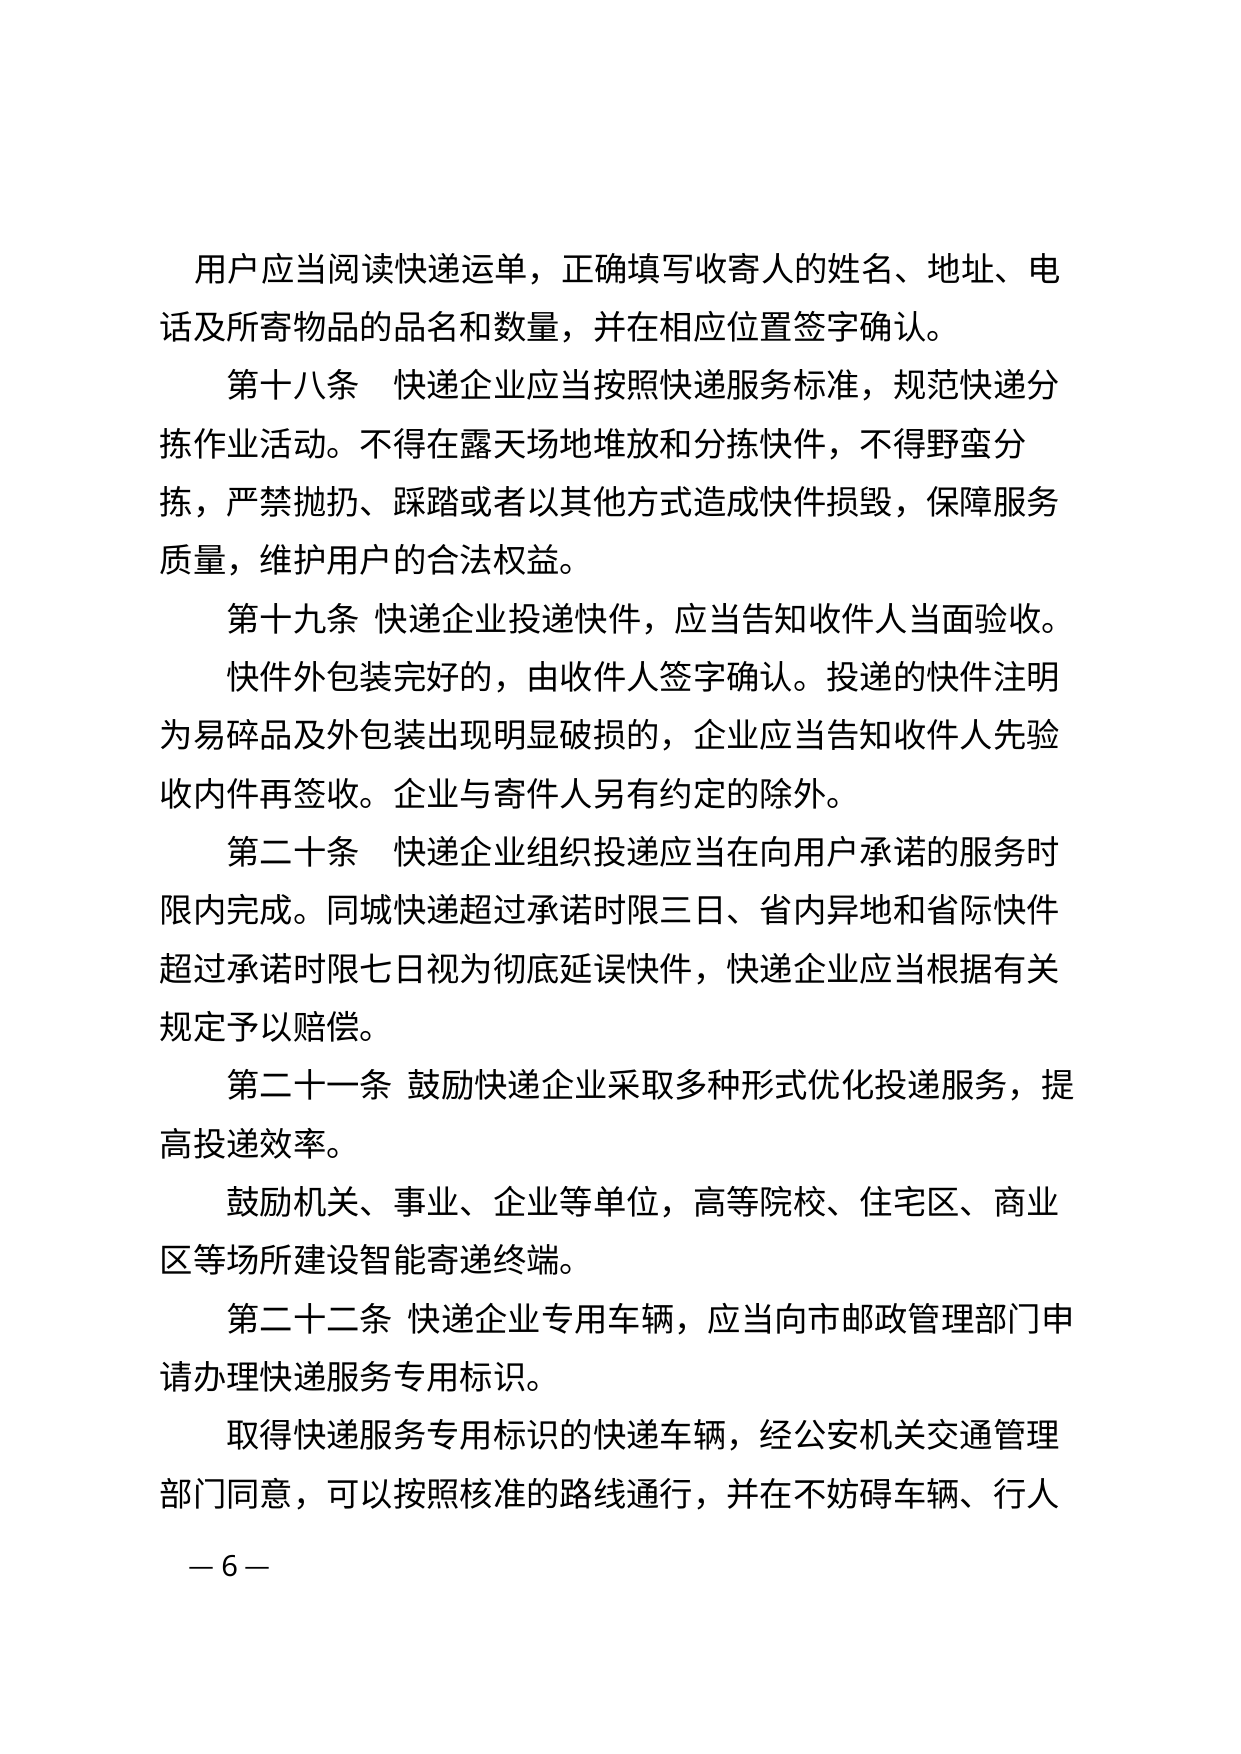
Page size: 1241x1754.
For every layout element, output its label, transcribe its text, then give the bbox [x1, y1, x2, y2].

text 第十八条 快递企业应当按照快递服务标准，规范快递分拣作业活动。不得在露天场地堆放和分拣快件，不得野蛮分拣，严禁抛扔、踩踏或者以其他方式造成快件损毁，保障服务质量，维护用户的合法权益。 [159, 351, 1081, 584]
text 第二十一条 鼓励快递企业采取多种形式优化投递服务，提高投递效率。 [159, 1051, 1081, 1168]
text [159, 1401, 1081, 1518]
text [159, 234, 1081, 351]
text 快件外包装完好的，由收件人签字确认。投递的快件注明为易碎品及外包装出现明显破损的，企业应当告知收件人先验收内件再签收。企业与寄件人另有约定的除外。 [159, 643, 1081, 818]
text 第二十二条 快递企业专用车辆，应当向市邮政管理部门申请办理快递服务专用标识。 [159, 1284, 1081, 1401]
text 第二十条 快递企业组织投递应当在向用户承诺的服务时限内完成。同城快递超过承诺时限三日、省内异地和省际快件超过承诺时限七日视为彻底延误快件，快递企业应当根据有关规定予以赔偿。 [159, 818, 1081, 1051]
text 鼓励机关、事业、企业等单位，高等院校、住宅区、商业区等场所建设智能寄递终端。 [159, 1168, 1081, 1284]
text 第十九条 快递企业投递快件，应当告知收件人当面验收。 [159, 584, 1081, 643]
